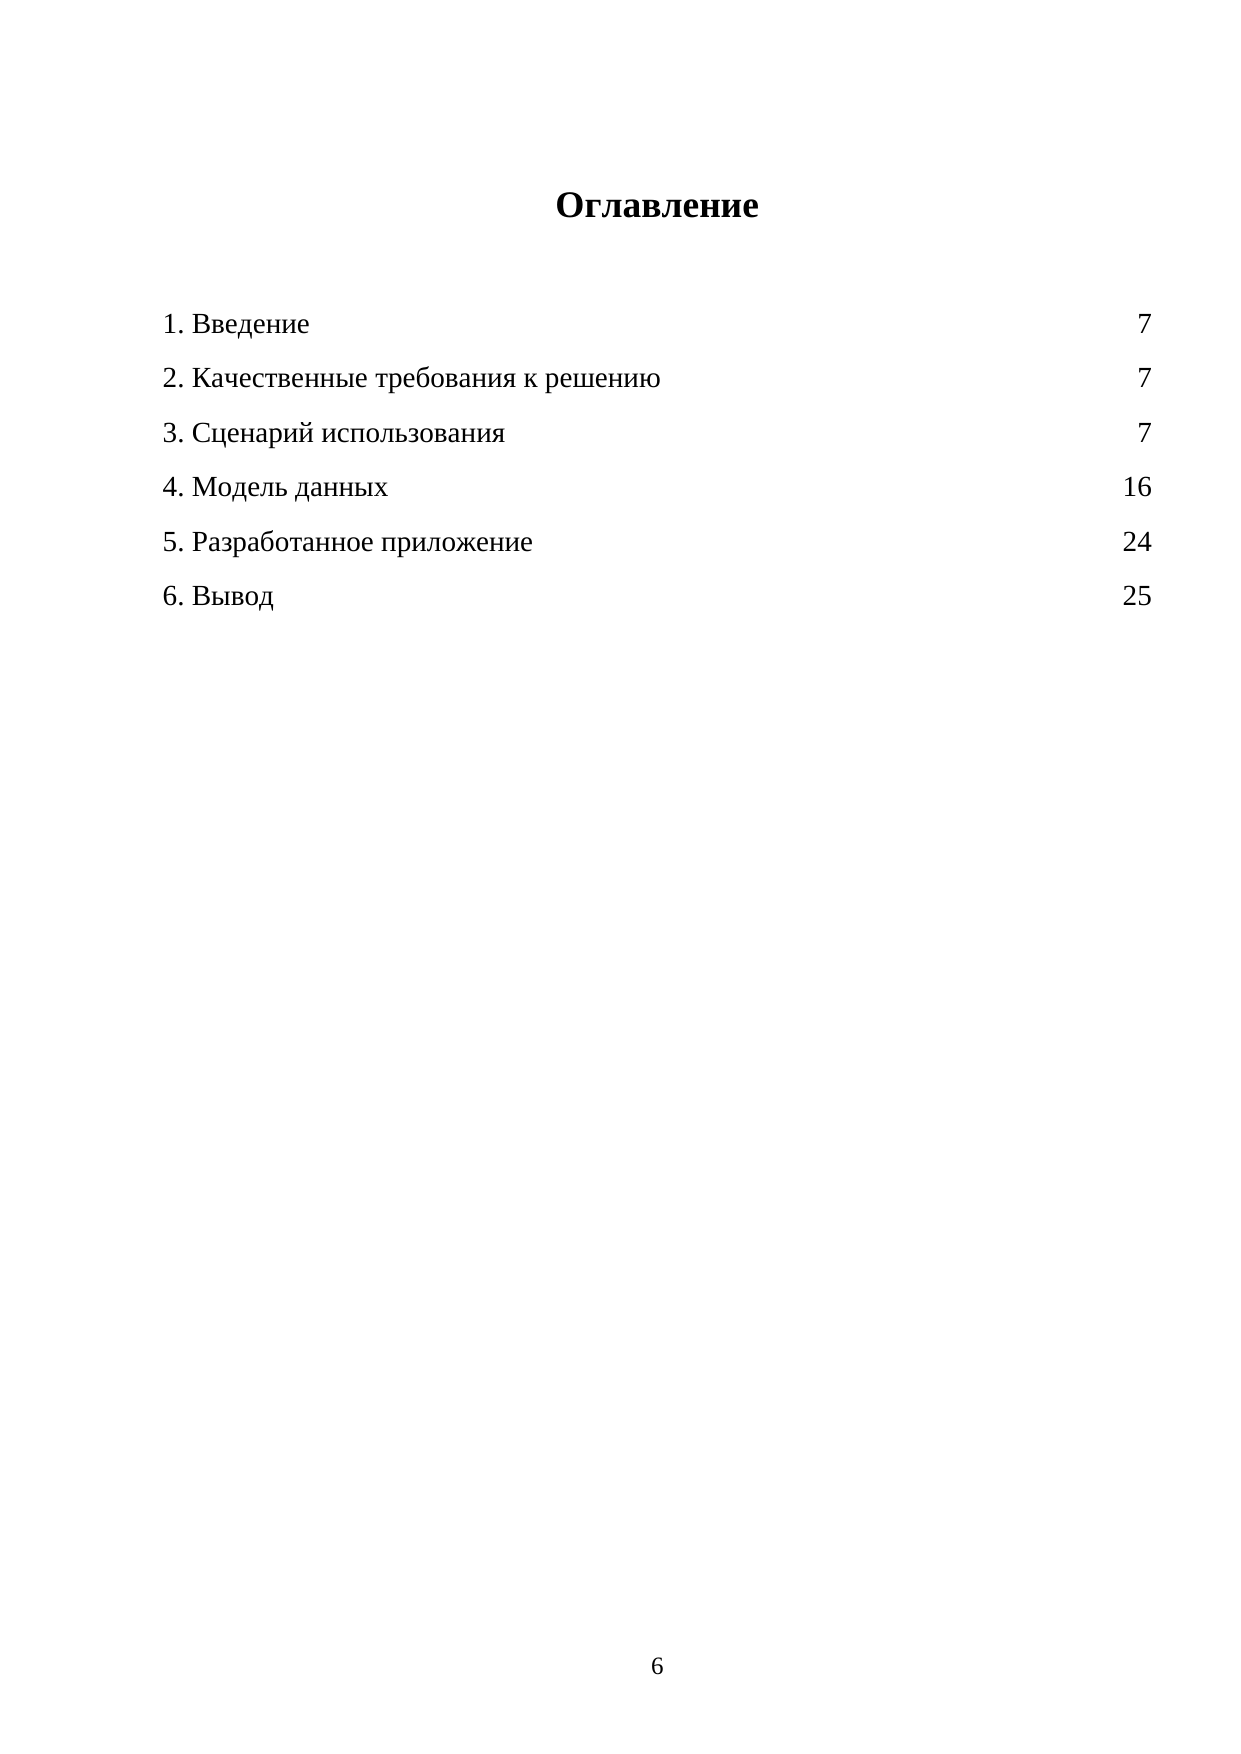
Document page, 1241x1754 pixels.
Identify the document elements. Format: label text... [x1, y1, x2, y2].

text Оглавление [162, 183, 1152, 226]
